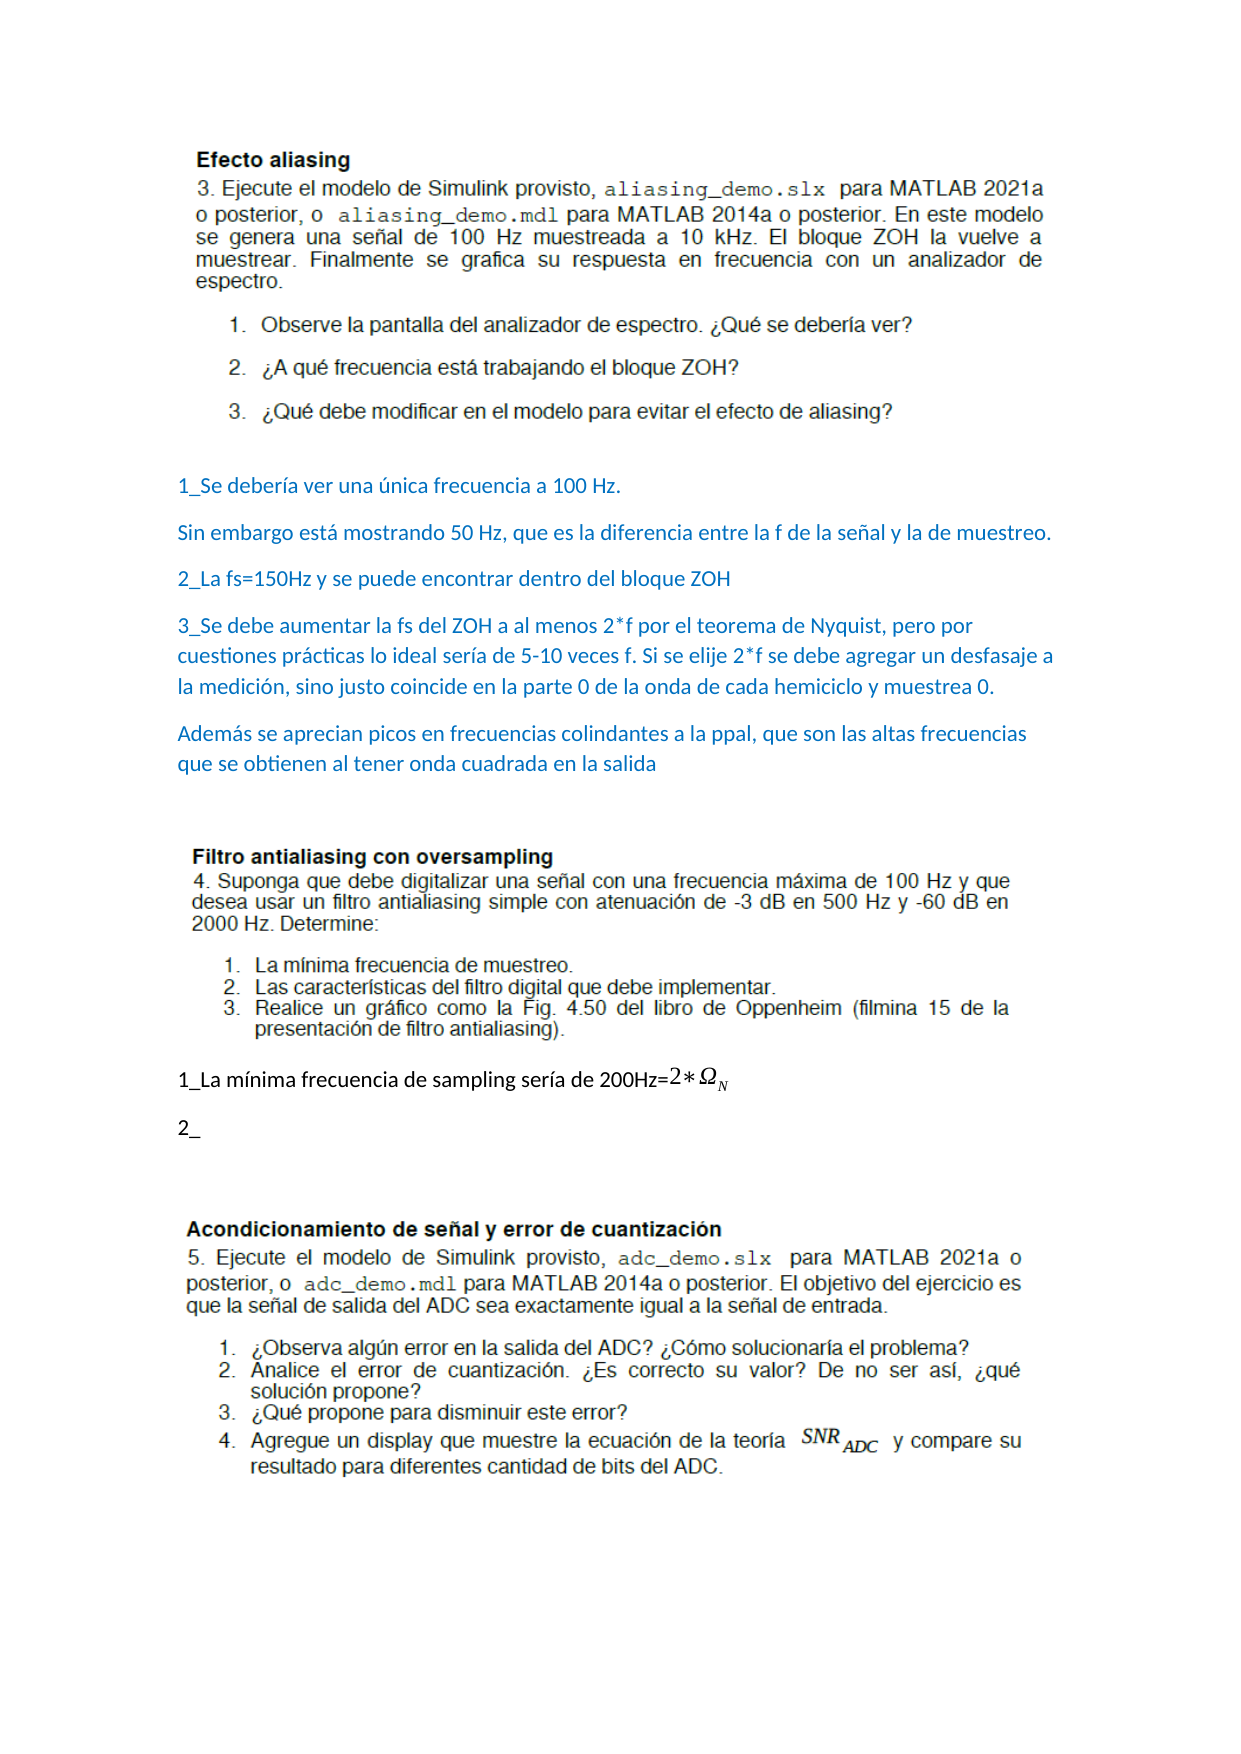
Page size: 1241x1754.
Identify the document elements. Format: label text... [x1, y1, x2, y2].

text 2_La fs=150Hz y se puede encontrar dentro del bloque ZOH [177, 564, 1063, 593]
text 1_Se debería ver una única frecuencia a 100 Hz. [177, 471, 1063, 499]
text Además se aprecian picos en frecuencias colindantes a la ppal, que son las altas frecuencias que se obtienen al tener onda cuadrada en la salida [177, 719, 1063, 777]
text 2_ [177, 1113, 1063, 1141]
picture [177, 1207, 1063, 1483]
text 3_Se debe aumentar la fs del ZOH a al menos 2*f por el teorema de Nyquist, pero por cuestiones prácticas lo ideal sería de 5-10 veces f. Si se elije 2*f se debe agregar un desfasaje a la medición, sino justo coincide en la parte 0 de la onda de cada hemiciclo y muestrea 0. [177, 611, 1063, 700]
picture [177, 842, 1063, 1045]
text 1_La mínima frecuencia de sampling sería de 200Hz= [177, 1063, 1063, 1094]
picture [177, 147, 1063, 452]
text Sin embargo está mostrando 50 Hz, que es la diferencia entre la f de la señal y la de muestreo. [177, 518, 1063, 546]
